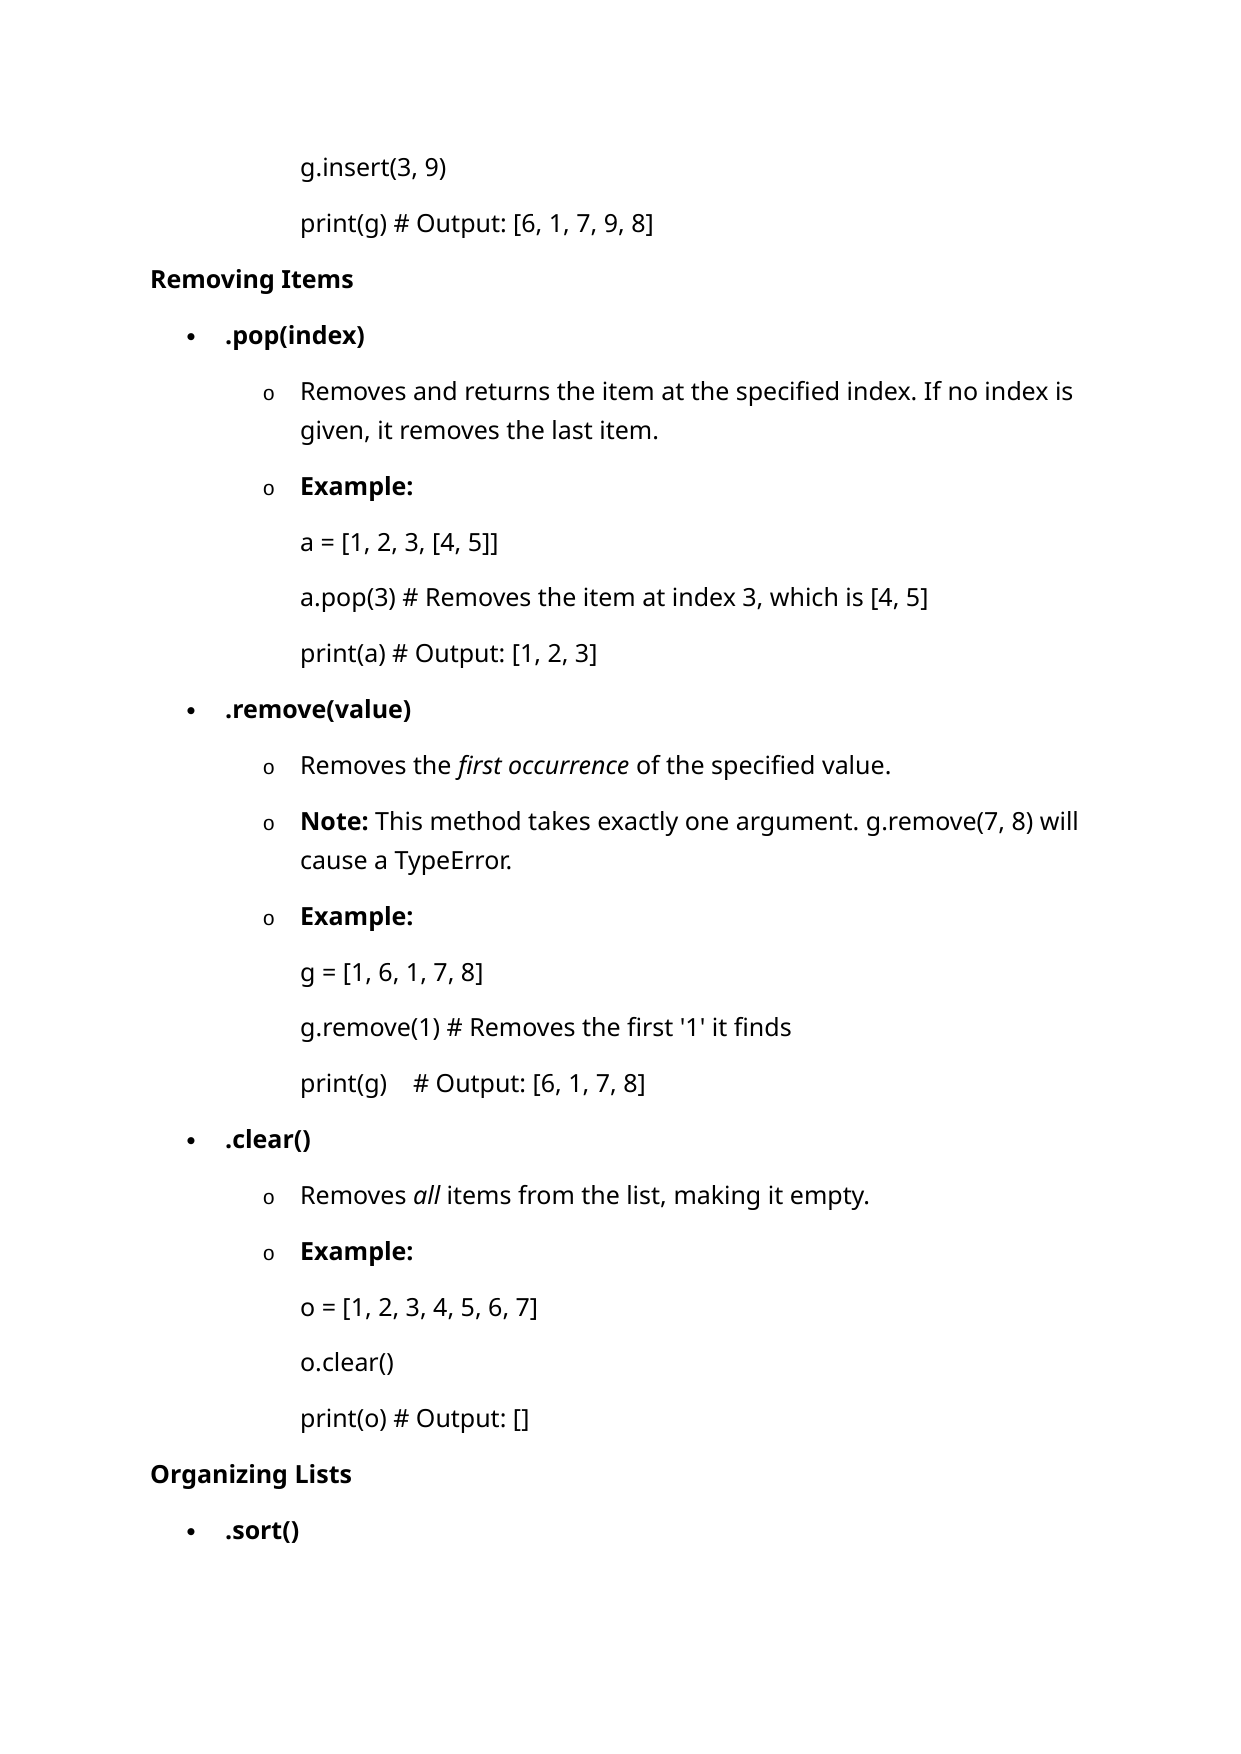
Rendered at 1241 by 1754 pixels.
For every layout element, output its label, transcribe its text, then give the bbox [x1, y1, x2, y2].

list Example: [262, 468, 1090, 502]
text a.pop(3) # Removes the item at index 3, which is [4, 5] [300, 580, 1090, 614]
list .pop(index) [187, 317, 1090, 352]
text o = [1, 2, 3, 4, 5, 6, 7] [300, 1289, 1090, 1323]
list Example: [262, 898, 1090, 932]
text Organizing Lists [150, 1457, 1090, 1491]
list .clear() [187, 1122, 1090, 1156]
list Note: This method takes exactly one argument. g.remove(7, 8) will cause a TypeError. [262, 803, 1090, 877]
text print(a) # Output: [1, 2, 3] [300, 636, 1090, 670]
text o.clear() [300, 1345, 1090, 1379]
text a = [1, 2, 3, [4, 5]] [300, 524, 1090, 558]
text g.remove(1) # Removes the first '1' it finds [300, 1010, 1090, 1044]
list Removes the first occurrence of the specified value. [262, 747, 1090, 782]
list Removes and returns the item at the specified index. If no index is given, it removes the last item. [262, 373, 1090, 447]
text g.insert(3, 9) [300, 150, 1090, 184]
list .remove(value) [187, 692, 1090, 726]
list Example: [262, 1233, 1090, 1267]
list Removes all items from the list, making it empty. [262, 1177, 1090, 1212]
text g = [1, 6, 1, 7, 8] [300, 954, 1090, 988]
list .sort() [187, 1512, 1090, 1547]
text Removing Items [150, 262, 1090, 296]
text print(g) # Output: [6, 1, 7, 8] [300, 1066, 1090, 1100]
text print(g) # Output: [6, 1, 7, 9, 8] [300, 206, 1090, 240]
text print(o) # Output: [] [300, 1401, 1090, 1435]
